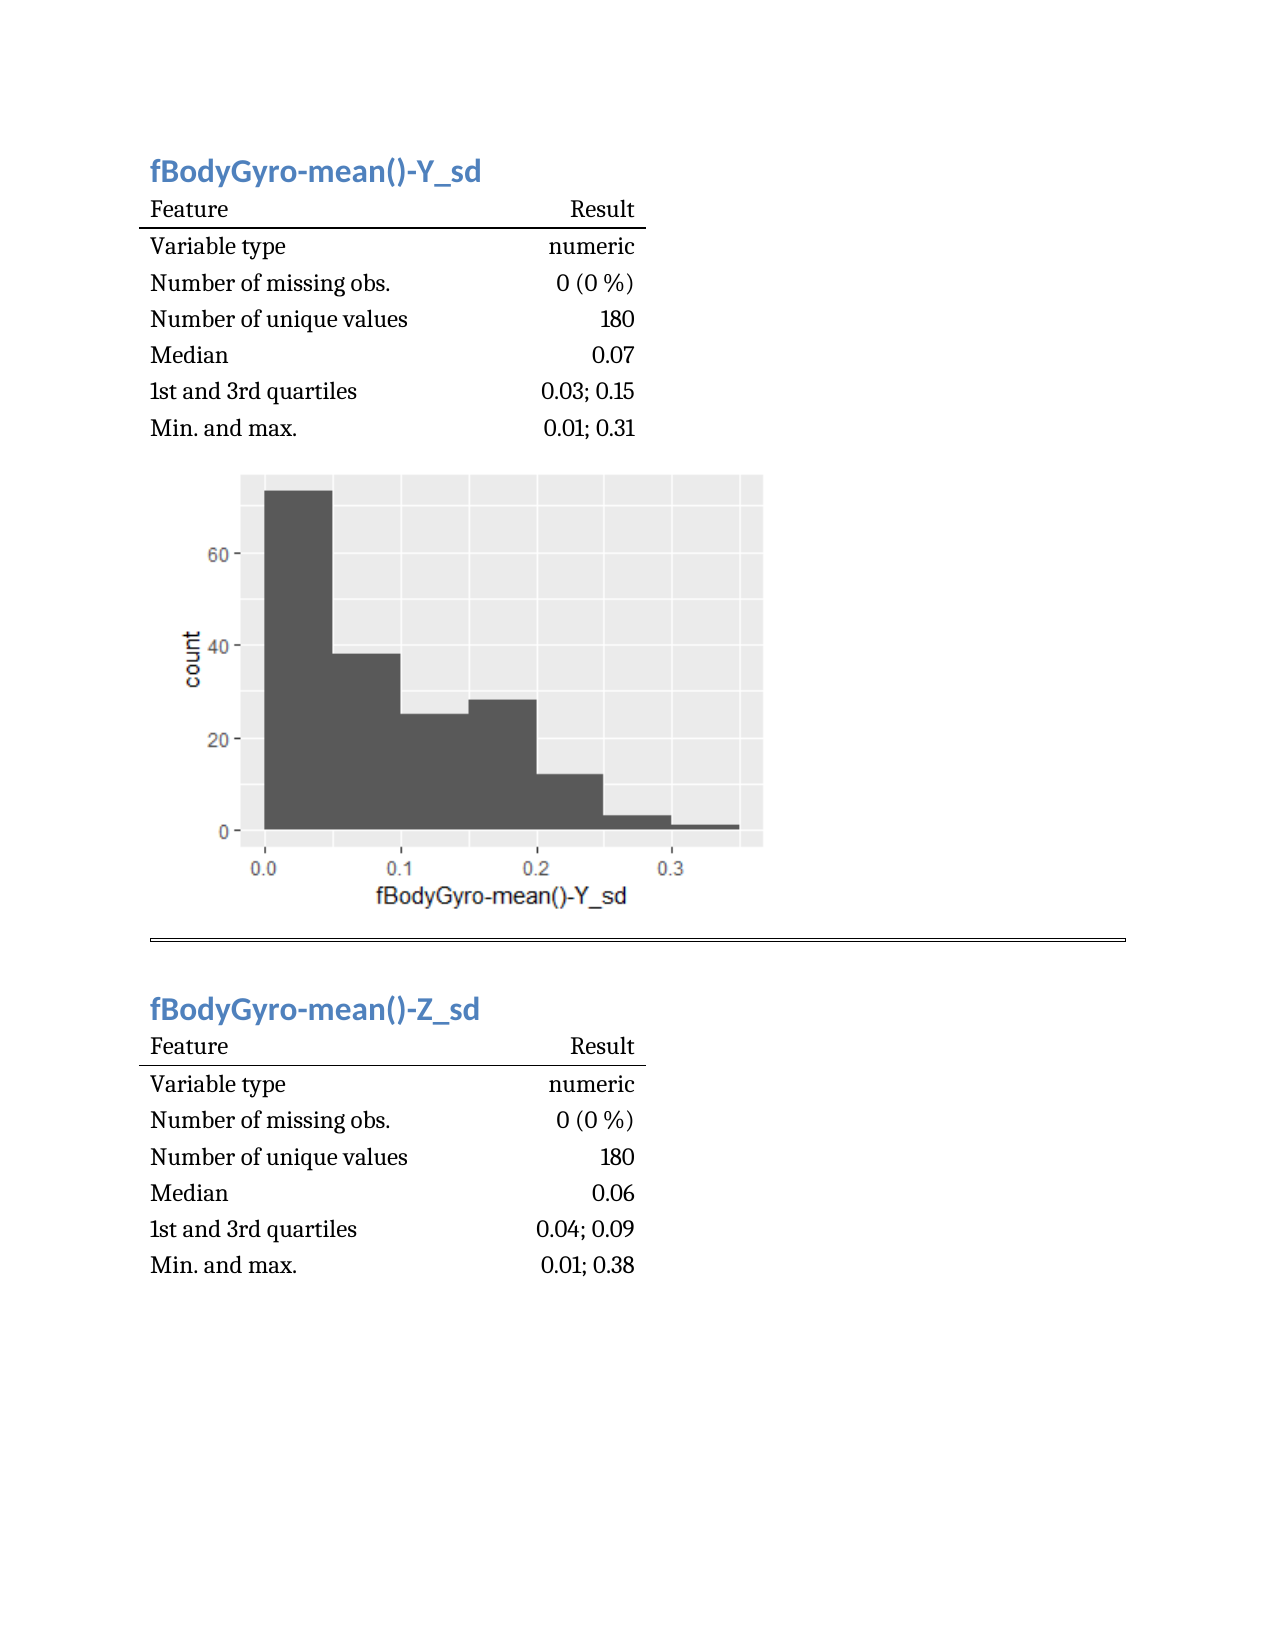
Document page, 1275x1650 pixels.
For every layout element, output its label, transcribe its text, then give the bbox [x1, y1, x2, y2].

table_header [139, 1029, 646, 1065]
picture [168, 464, 776, 920]
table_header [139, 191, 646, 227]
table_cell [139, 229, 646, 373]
subtitle fBodyGyro-mean()-Y_sd [150, 150, 1125, 191]
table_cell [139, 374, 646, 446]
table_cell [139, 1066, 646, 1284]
subtitle fBodyGyro-mean()-Z_sd [150, 988, 1125, 1028]
